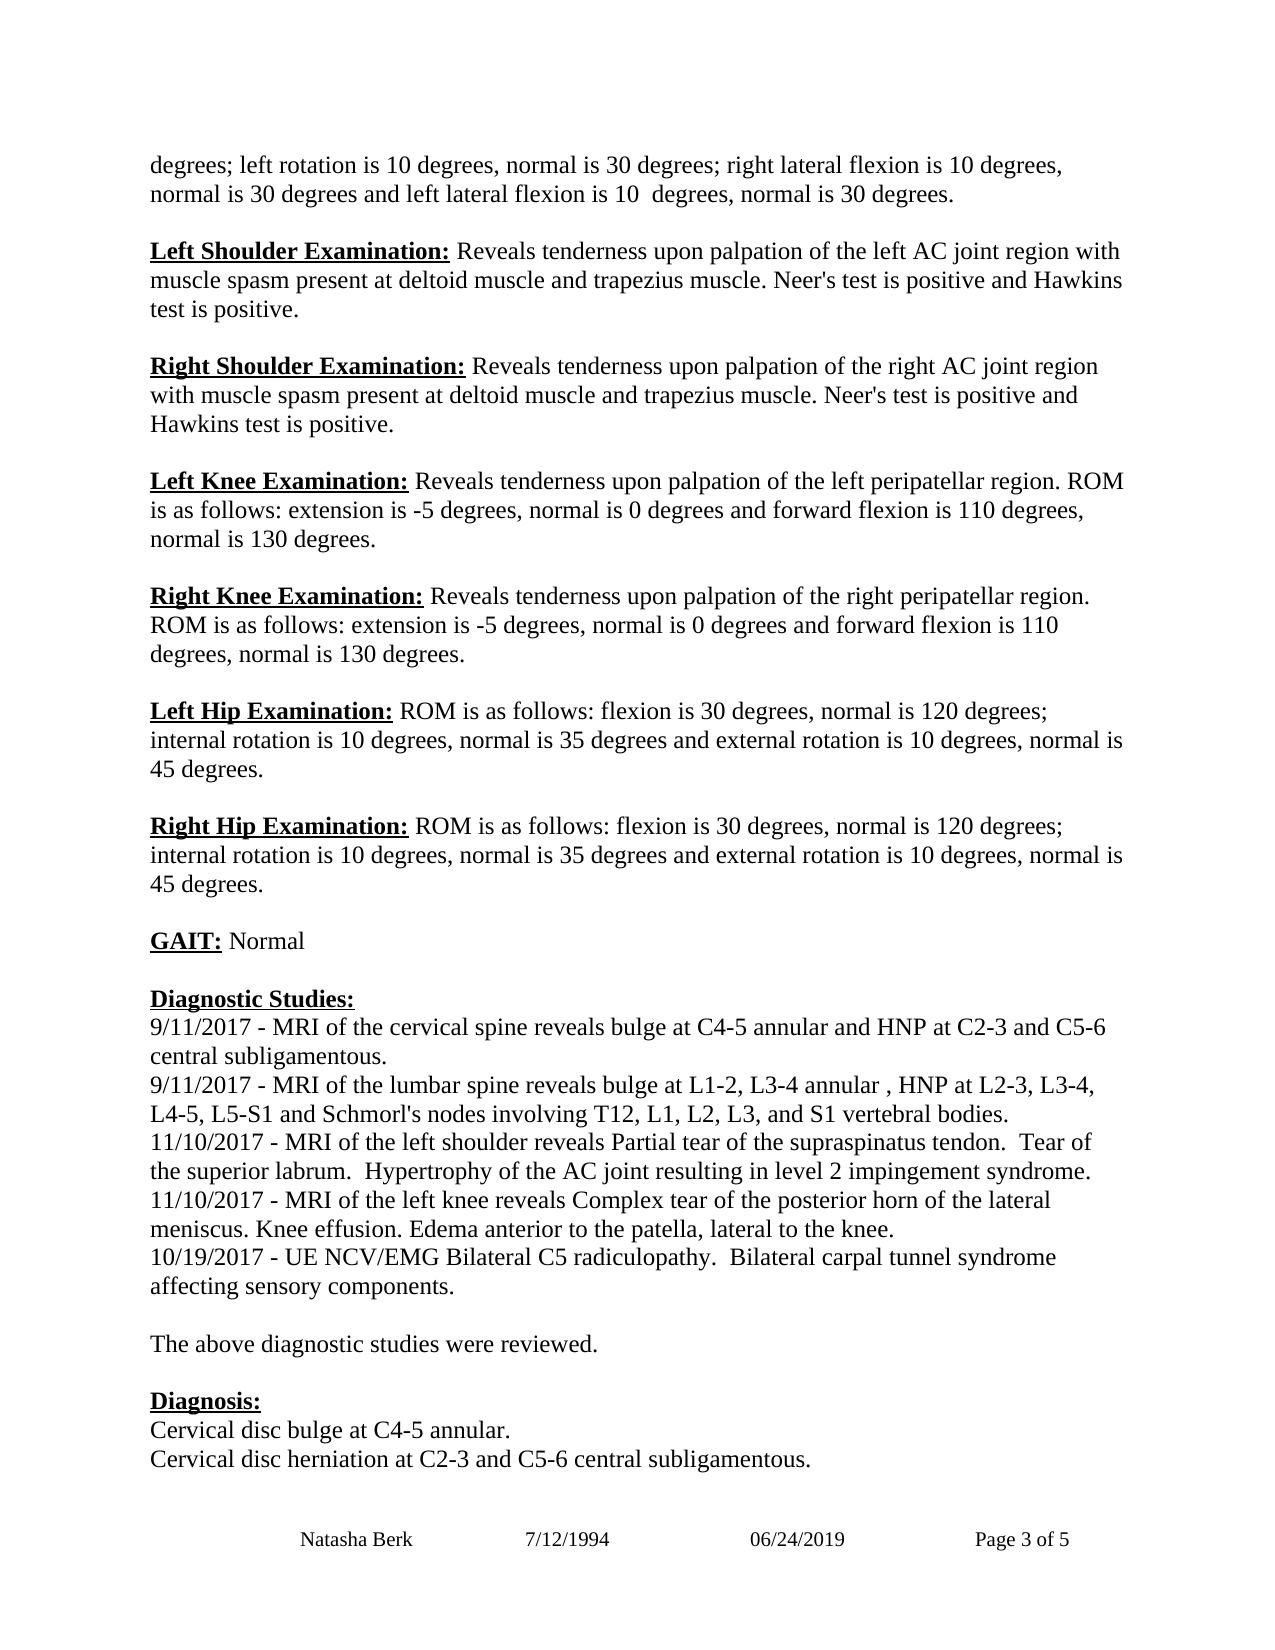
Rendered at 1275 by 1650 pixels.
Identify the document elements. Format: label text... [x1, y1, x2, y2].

text Cervical disc herniation at C2-3 and C5-6 central subligamentous. [150, 1444, 1125, 1472]
text Diagnosis: [150, 1386, 1125, 1415]
text 11/10/2017 - MRI of the left shoulder reveals Partial tear of the supraspinatus tendon. Tear of the superior labrum. Hypertrophy of the AC joint resulting in level 2 impingement syndrome. [150, 1127, 1125, 1185]
text Left Knee Examination: Reveals tenderness upon palpation of the left peripatellar region. ROM is as follows: extension is -5 degrees, normal is 0 degrees and forward flexion is 110 degrees, normal is 130 degrees. [150, 466, 1125, 552]
text GAIT: Normal [150, 926, 1125, 955]
text Left Hip Examination: ROM is as follows: flexion is 30 degrees, normal is 120 degrees; internal rotation is 10 degrees, normal is 35 degrees and external rotation is 10 degrees, normal is 45 degrees. [150, 696, 1125, 782]
text Diagnostic Studies: [150, 984, 1125, 1012]
text The above diagnostic studies were reviewed. [150, 1329, 1125, 1357]
text Right Shoulder Examination: Reveals tenderness upon palpation of the right AC joint region with muscle spasm present at deltoid muscle and trapezius muscle. Neer's test is positive and Hawkins test is positive. [150, 351, 1125, 437]
text Left Shoulder Examination: Reveals tenderness upon palpation of the left AC joint region with muscle spasm present at deltoid muscle and trapezius muscle. Neer's test is positive and Hawkins test is positive. [150, 236, 1125, 322]
text Right Hip Examination: ROM is as follows: flexion is 30 degrees, normal is 120 degrees; internal rotation is 10 degrees, normal is 35 degrees and external rotation is 10 degrees, normal is 45 degrees. [150, 811, 1125, 897]
text 10/19/2017 - UE NCV/EMG Bilateral C5 radiculopathy. Bilateral carpal tunnel syndrome affecting sensory components. [150, 1242, 1125, 1300]
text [150, 150, 1125, 207]
text 11/10/2017 - MRI of the left knee reveals Complex tear of the posterior horn of the lateral meniscus. Knee effusion. Edema anterior to the patella, lateral to the knee. [150, 1185, 1125, 1242]
text Right Knee Examination: Reveals tenderness upon palpation of the right peripatellar region. ROM is as follows: extension is -5 degrees, normal is 0 degrees and forward flexion is 110 degrees, normal is 130 degrees. [150, 581, 1125, 667]
text Cervical disc bulge at C4-5 annular. [150, 1415, 1125, 1444]
text 9/11/2017 - MRI of the cervical spine reveals bulge at C4-5 annular and HNP at C2-3 and C5-6 central subligamentous. [150, 1012, 1125, 1070]
text 9/11/2017 - MRI of the lumbar spine reveals bulge at L1-2, L3-4 annular , HNP at L2-3, L3-4, L4-5, L5-S1 and Schmorl's nodes involving T12, L1, L2, L3, and S1 vertebral bodies. [150, 1070, 1125, 1127]
